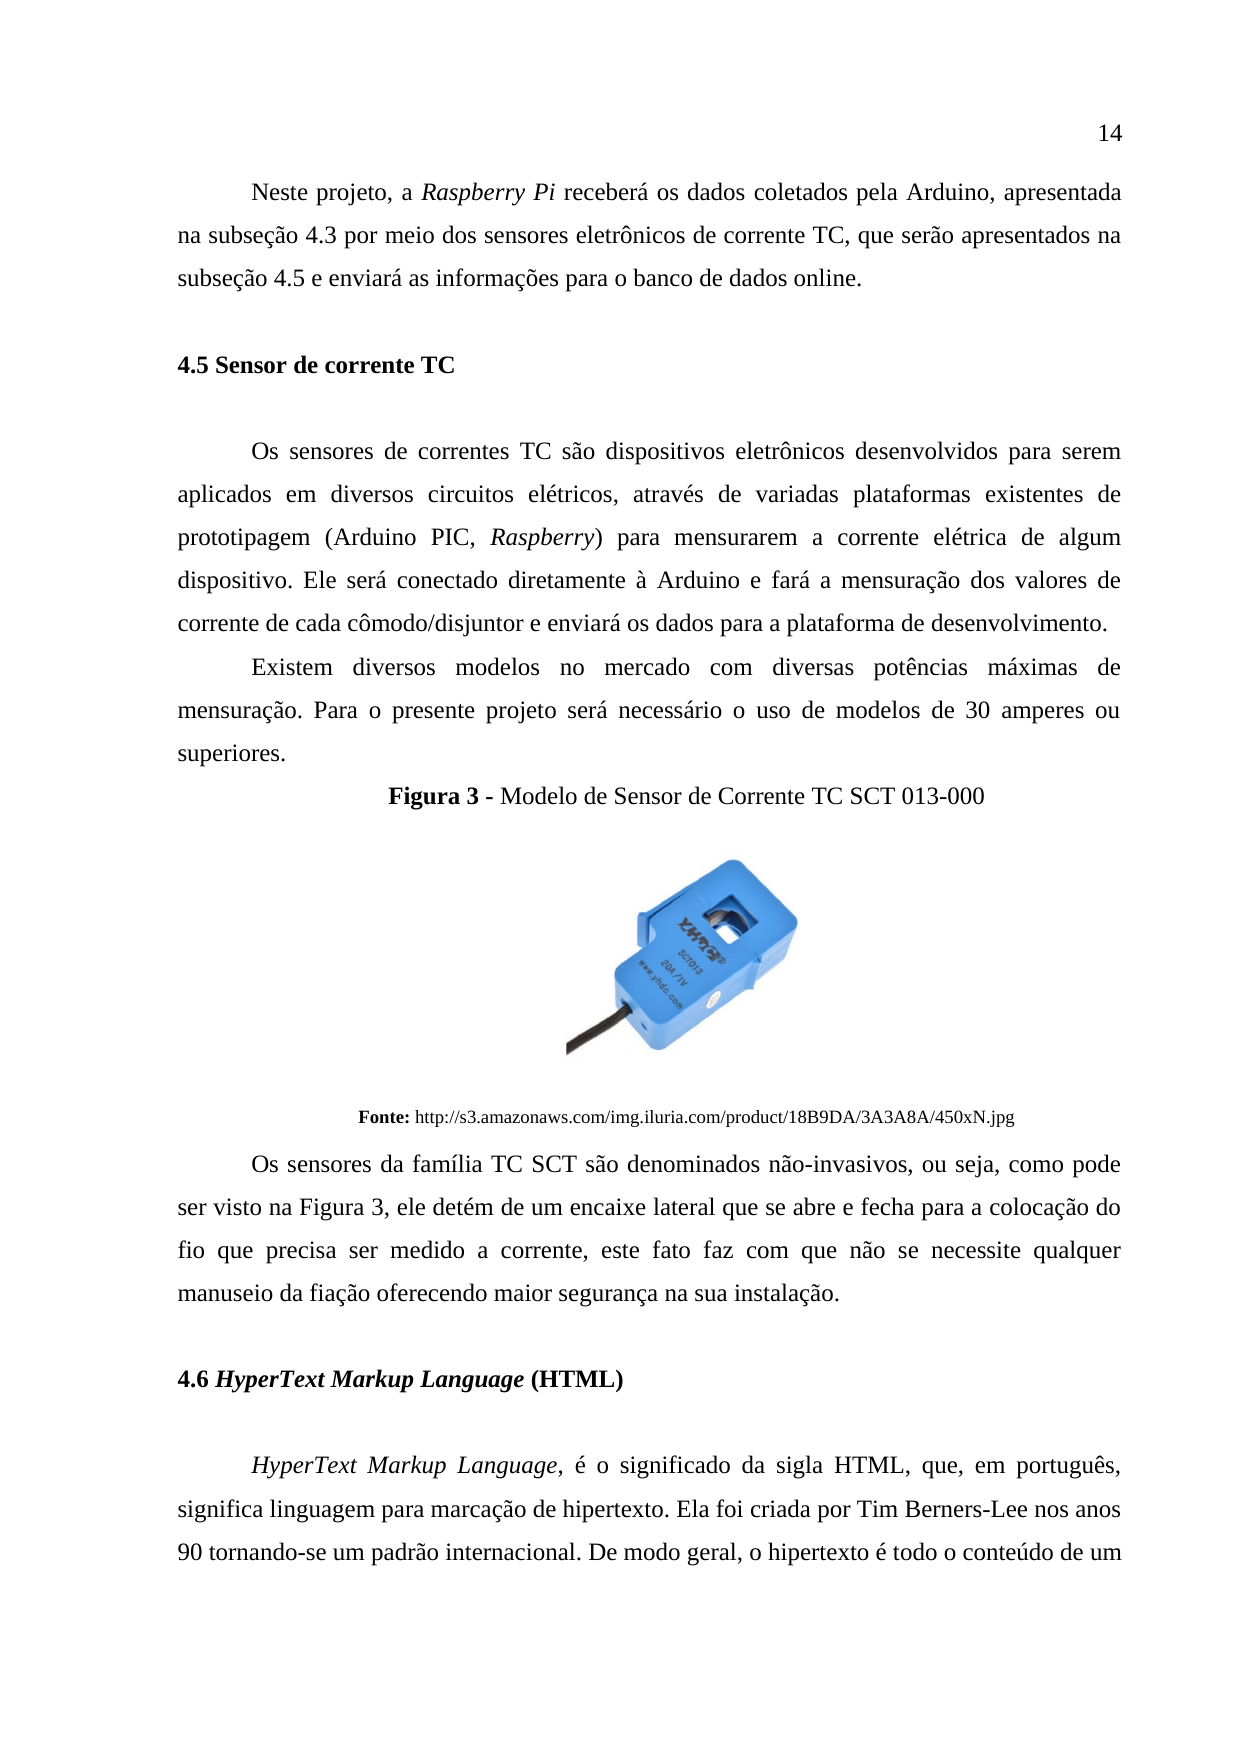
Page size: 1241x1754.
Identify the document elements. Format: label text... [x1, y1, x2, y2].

text Fonte: http://s3.amazonaws.com/img.iluria.com/product/18B9DA/3A3A8A/450xN.jpg [177, 1106, 1122, 1128]
text Figura 3 - Modelo de Sensor de Corrente TC SCT 013-000 [177, 781, 1122, 810]
picture [566, 830, 807, 1072]
subtitle 4.5 Sensor de corrente TC [177, 350, 1122, 378]
text Existem diversos modelos no mercado com diversas potências máximas de mensuração. Para o presente projeto será necessário o uso de modelos de 30 amperes ou superiores. [177, 652, 1122, 767]
text Os sensores de correntes TC são dispositivos eletrônicos desenvolvidos para serem aplicados em diversos circuitos elétricos, através de variadas plataformas existentes de prototipagem (Arduino PIC, Raspberry) para mensurarem a corrente elétrica de algum dispositivo. Ele será conectado diretamente à Arduino e fará a mensuração dos valores de corrente de cada cômodo/disjuntor e enviará os dados para a plataforma de desenvolvimento. [177, 436, 1122, 637]
text Os sensores da família TC SCT são denominados não-invasivos, ou seja, como pode ser visto na Figura 3, ele detém de um encaixe lateral que se abre e fecha para a colocação do fio que precisa ser medido a corrente, este fato faz com que não se necessite qualquer manuseio da fiação oferecendo maior segurança na sua instalação. [177, 1149, 1122, 1307]
subtitle 4.6 HyperText Markup Language (HTML) [177, 1364, 1122, 1393]
